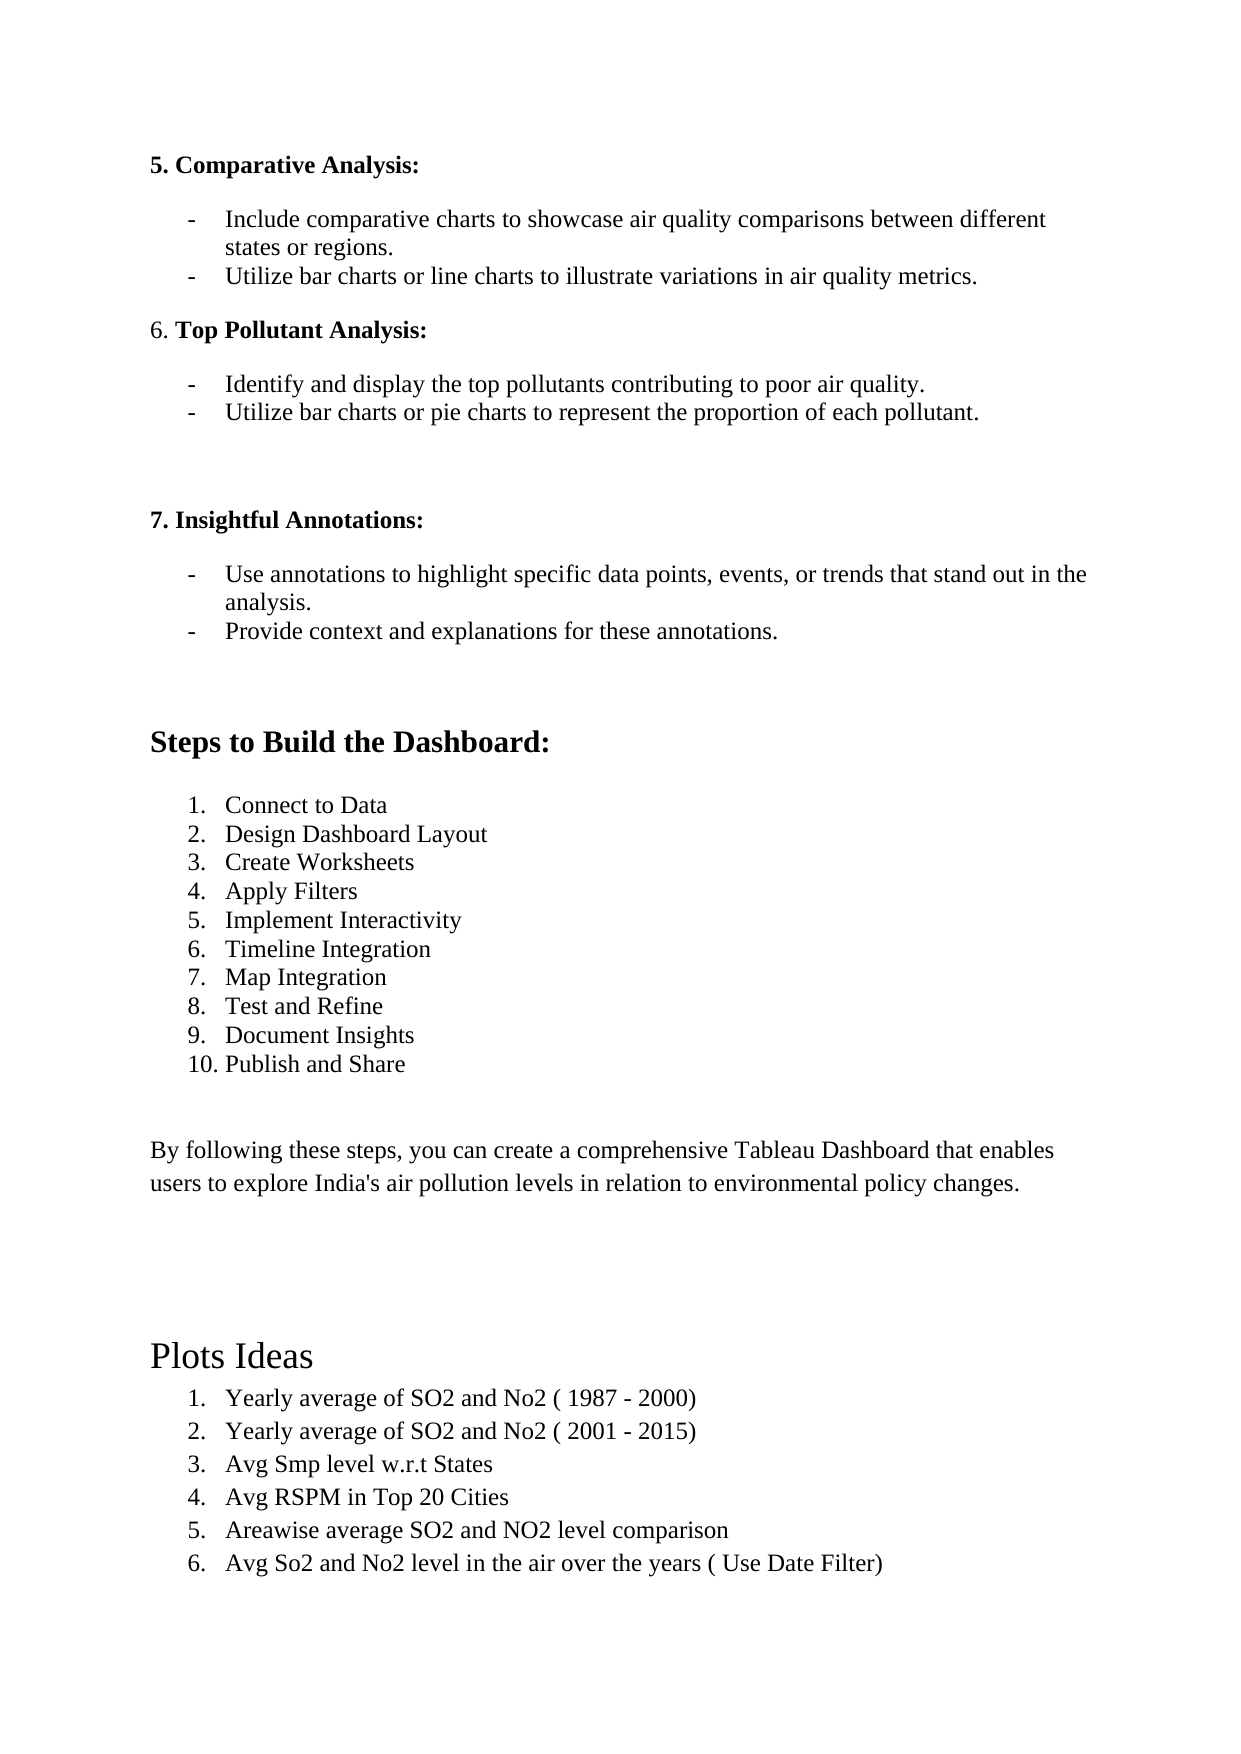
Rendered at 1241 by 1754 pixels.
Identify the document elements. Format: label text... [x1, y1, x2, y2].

list Test and Refine [187, 991, 1090, 1020]
list Avg So2 and No2 level in the air over the years ( Use Date Filter) [187, 1548, 1090, 1577]
list Avg Smp level w.r.t States [187, 1449, 1090, 1478]
text 5. Comparative Analysis: [150, 150, 1090, 179]
text 6. Top Pollutant Analysis: [150, 315, 1090, 344]
list Create Worksheets [187, 847, 1090, 876]
text Plots Ideas [150, 1334, 1090, 1377]
list Implement Interactivity [187, 905, 1090, 934]
list Connect to Data [187, 790, 1090, 819]
list Areawise average SO2 and NO2 level comparison [187, 1515, 1090, 1544]
list Include comparative charts to showcase air quality comparisons between different states or regions. [187, 204, 1090, 261]
list Publish and Share [187, 1049, 1090, 1077]
list Document Insights [187, 1020, 1090, 1049]
list Yearly average of SO2 and No2 ( 2001 - 2015) [187, 1416, 1090, 1445]
list Yearly average of SO2 and No2 ( 1987 - 2000) [187, 1383, 1090, 1412]
list Utilize bar charts or line charts to illustrate variations in air quality metrics. [187, 261, 1090, 290]
list Identify and display the top pollutants contributing to poor air quality. [187, 369, 1090, 397]
text Steps to Build the Dashboard: [150, 724, 1090, 760]
text By following these steps, you can create a comprehensive Tableau Dashboard that enables users to explore India's air pollution levels in relation to environmental policy changes. [150, 1136, 1090, 1197]
list Design Dashboard Layout [187, 819, 1090, 847]
text 7. Insightful Annotations: [150, 505, 1090, 534]
list Avg RSPM in Top 20 Cities [187, 1482, 1090, 1511]
list Use annotations to highlight specific data points, events, or trends that stand out in the analysis. [187, 559, 1090, 616]
list Timeline Integration [187, 934, 1090, 962]
list Map Integration [187, 962, 1090, 991]
list Utilize bar charts or pie charts to represent the proportion of each pollutant. [187, 397, 1090, 426]
list Provide context and explanations for these annotations. [187, 616, 1090, 645]
list Apply Filters [187, 876, 1090, 905]
